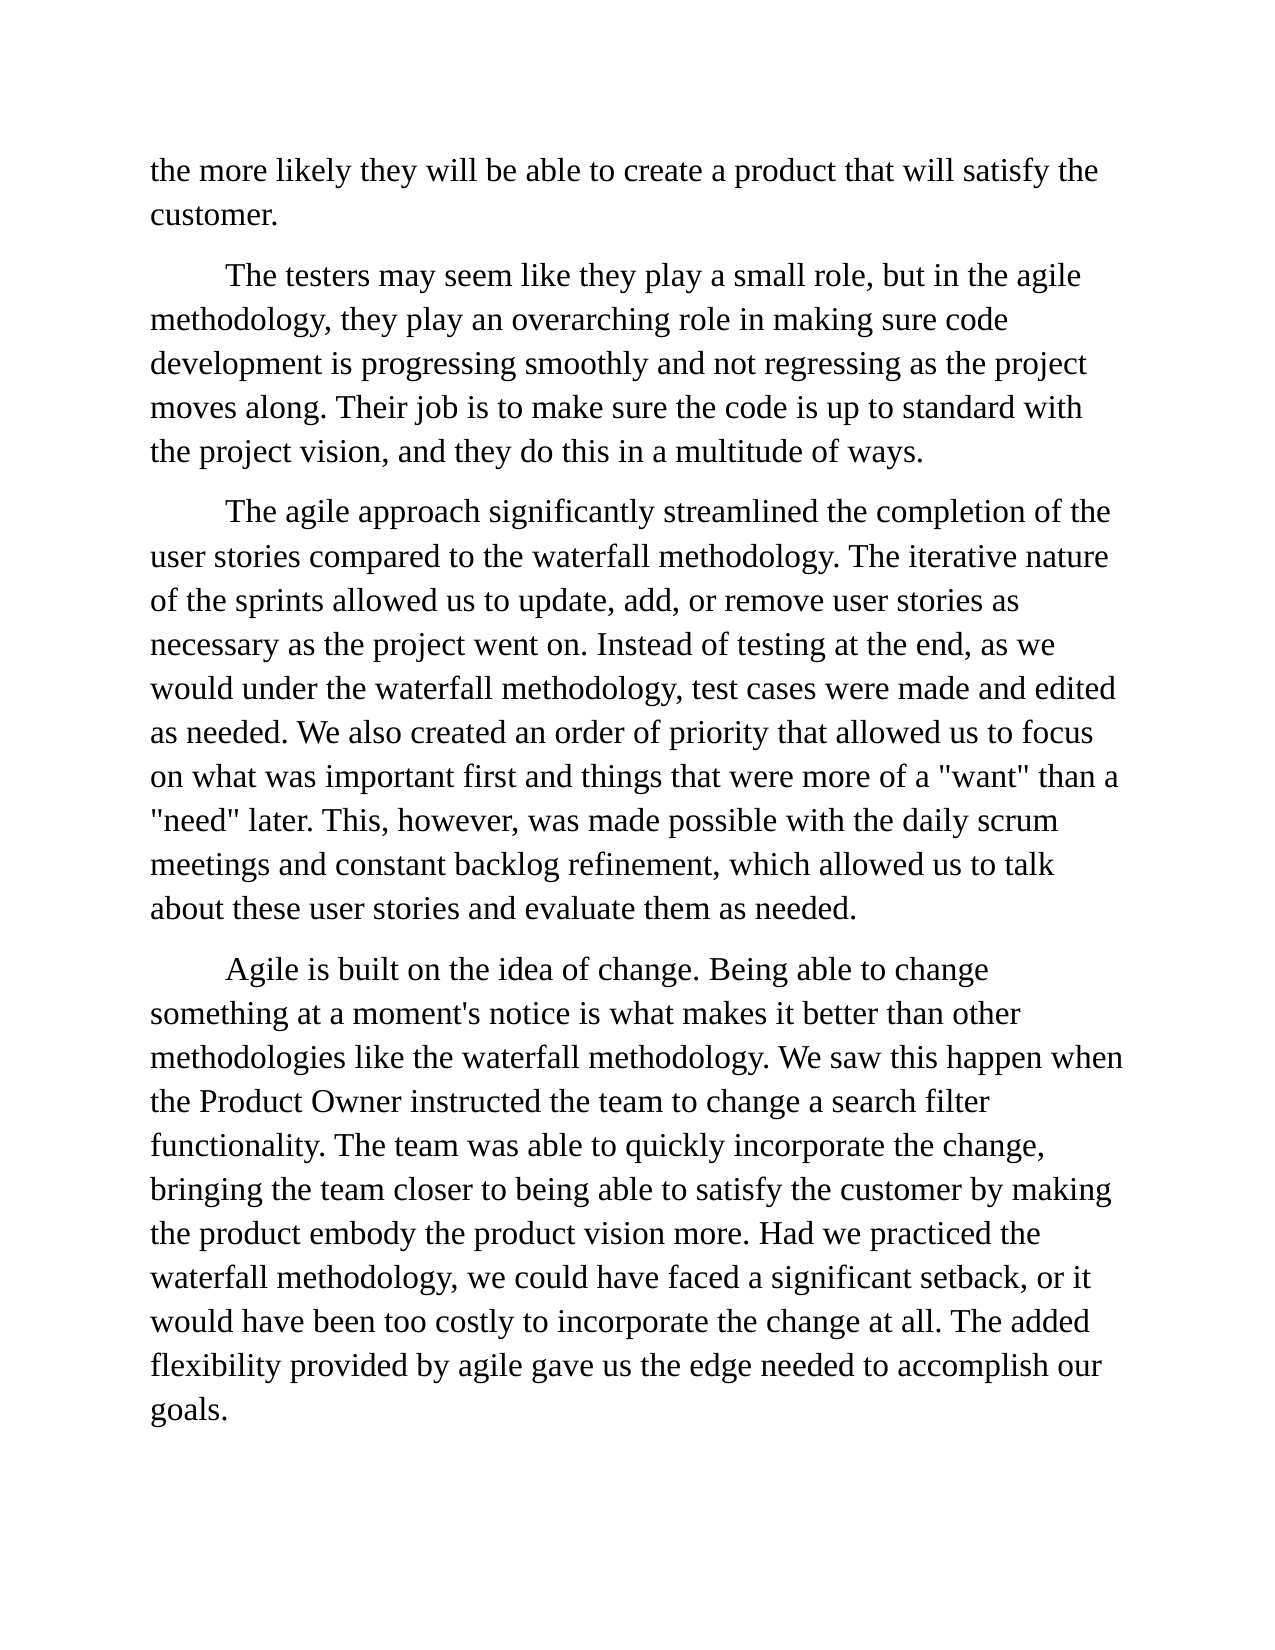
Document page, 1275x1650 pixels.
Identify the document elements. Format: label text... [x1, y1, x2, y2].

text The testers may seem like they play a small role, but in the agile methodology, they play an overarching role in making sure code development is progressing smoothly and not regressing as the project moves along. Their job is to make sure the code is up to standard with the project vision, and they do this in a multitude of ways. [150, 255, 1125, 469]
text Agile is built on the idea of change. Being able to change something at a moment's notice is what makes it better than other methodologies like the waterfall methodology. We saw this happen when the Product Owner instructed the team to change a search filter functionality. The team was able to quickly incorporate the change, bringing the team closer to being able to satisfy the customer by making the product embody the product vision more. Had we practiced the waterfall methodology, we could have faced a significant setback, or it would have been too costly to incorporate the change at all. The added flexibility provided by agile gave us the edge needed to accomplish our goals. [150, 949, 1125, 1428]
text The agile approach significantly streamlined the completion of the user stories compared to the waterfall methodology. The iterative nature of the sprints allowed us to update, add, or remove user stories as necessary as the project went on. Instead of testing at the end, as we would under the waterfall methodology, test cases were made and edited as needed. We also created an order of priority that allowed us to focus on what was important first and things that were more of a "want" than a "need" later. This, however, was made possible with the daily scrum meetings and constant backlog refinement, which allowed us to talk about these user stories and evaluate them as needed. [150, 492, 1125, 927]
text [150, 150, 1125, 232]
